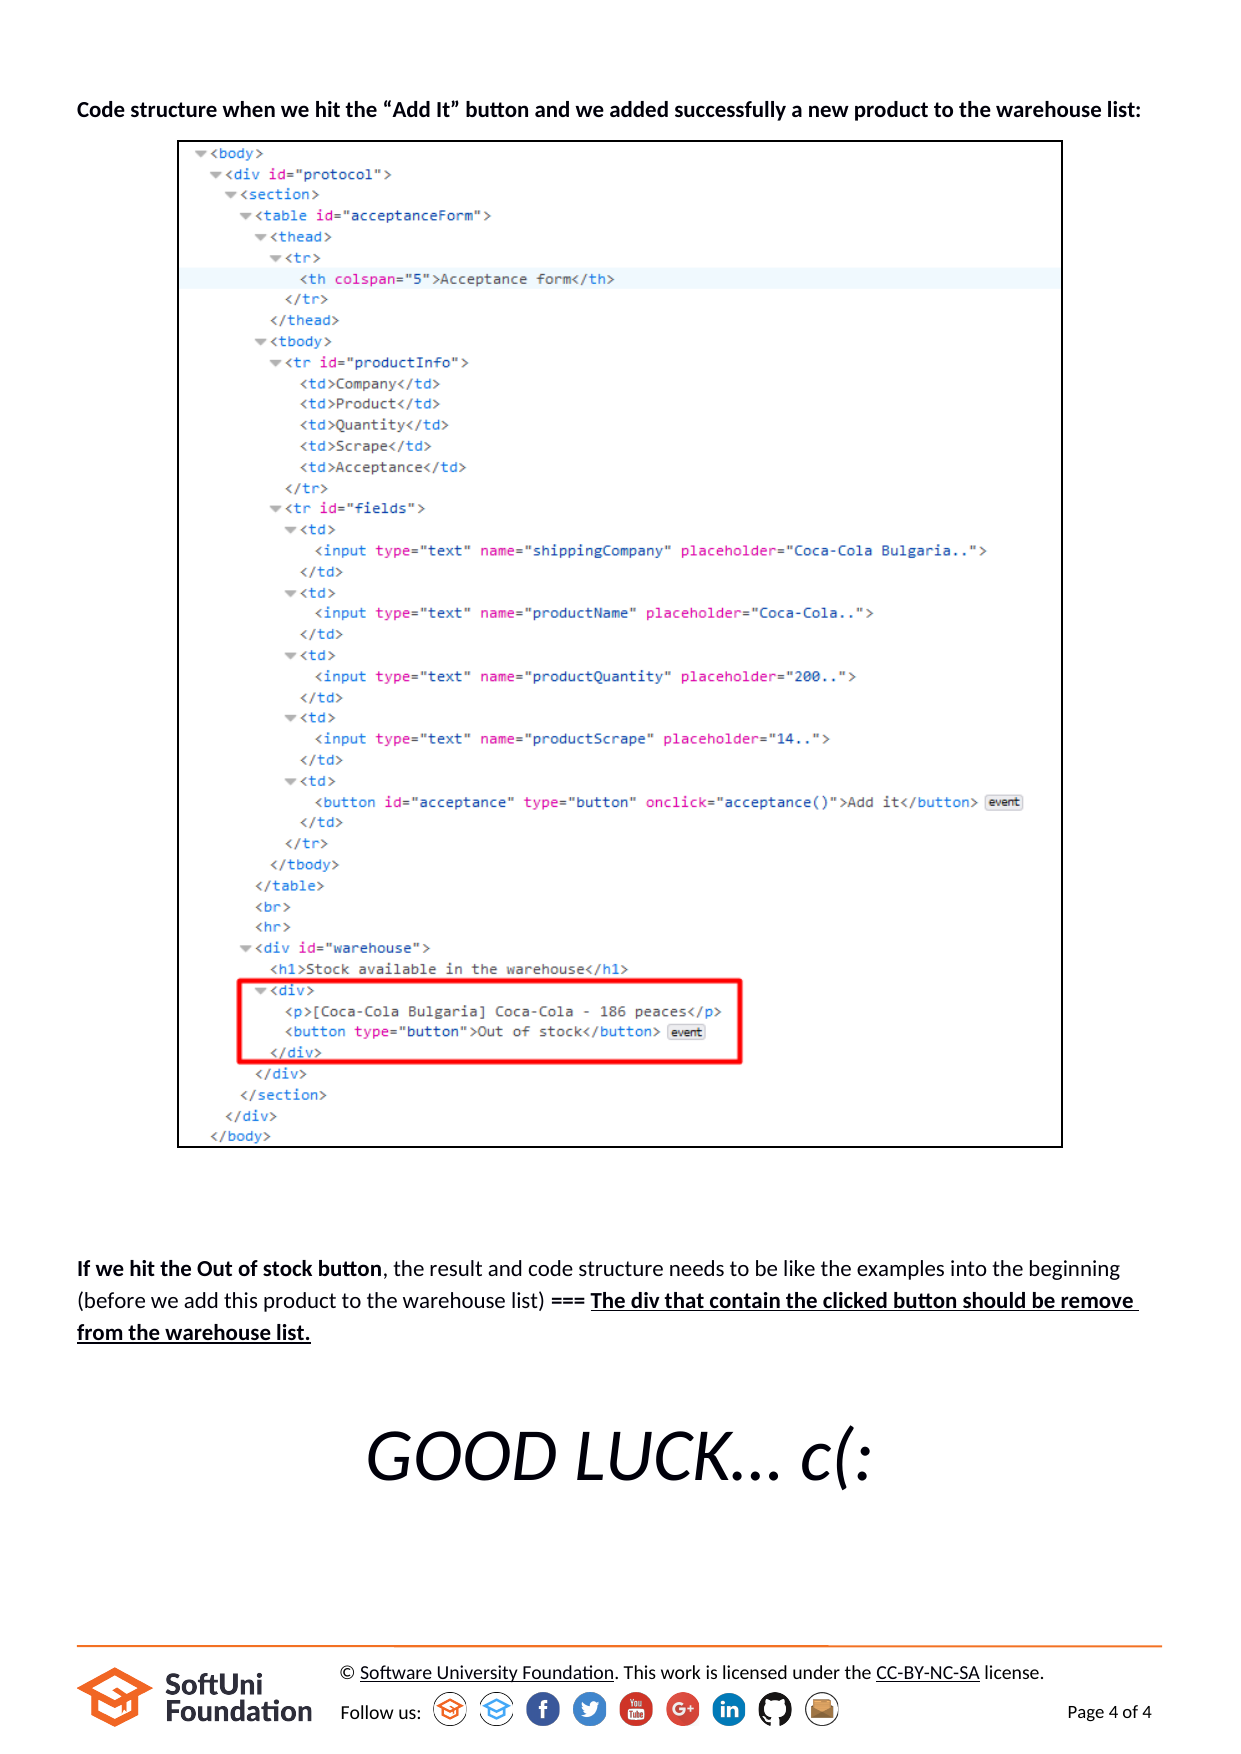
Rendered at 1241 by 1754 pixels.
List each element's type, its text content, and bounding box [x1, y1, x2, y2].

picture [76, 1667, 312, 1727]
picture [805, 1692, 839, 1726]
picture [712, 1693, 722, 1703]
picture [666, 1692, 700, 1726]
text GOOD LUCK… c(: [77, 1407, 1163, 1499]
picture [758, 1692, 792, 1726]
picture [712, 1716, 722, 1726]
picture [619, 1692, 653, 1726]
picture [736, 1693, 746, 1703]
text If we hit the Out of stock button, the result and code structure needs to be like the examples into the beginning (before we add this product to the warehouse list) === The div that contain the clicked button should be remove from the warehouse list. [77, 1254, 1163, 1346]
picture [727, 1707, 738, 1717]
picture [433, 1692, 467, 1726]
picture [736, 1716, 746, 1726]
text Code structure when we hit the “Add It” button and we added successfully a new product to the warehouse list: [77, 95, 1163, 123]
picture [573, 1692, 607, 1726]
picture [179, 142, 1061, 1146]
picture [480, 1692, 513, 1726]
picture [526, 1692, 560, 1726]
